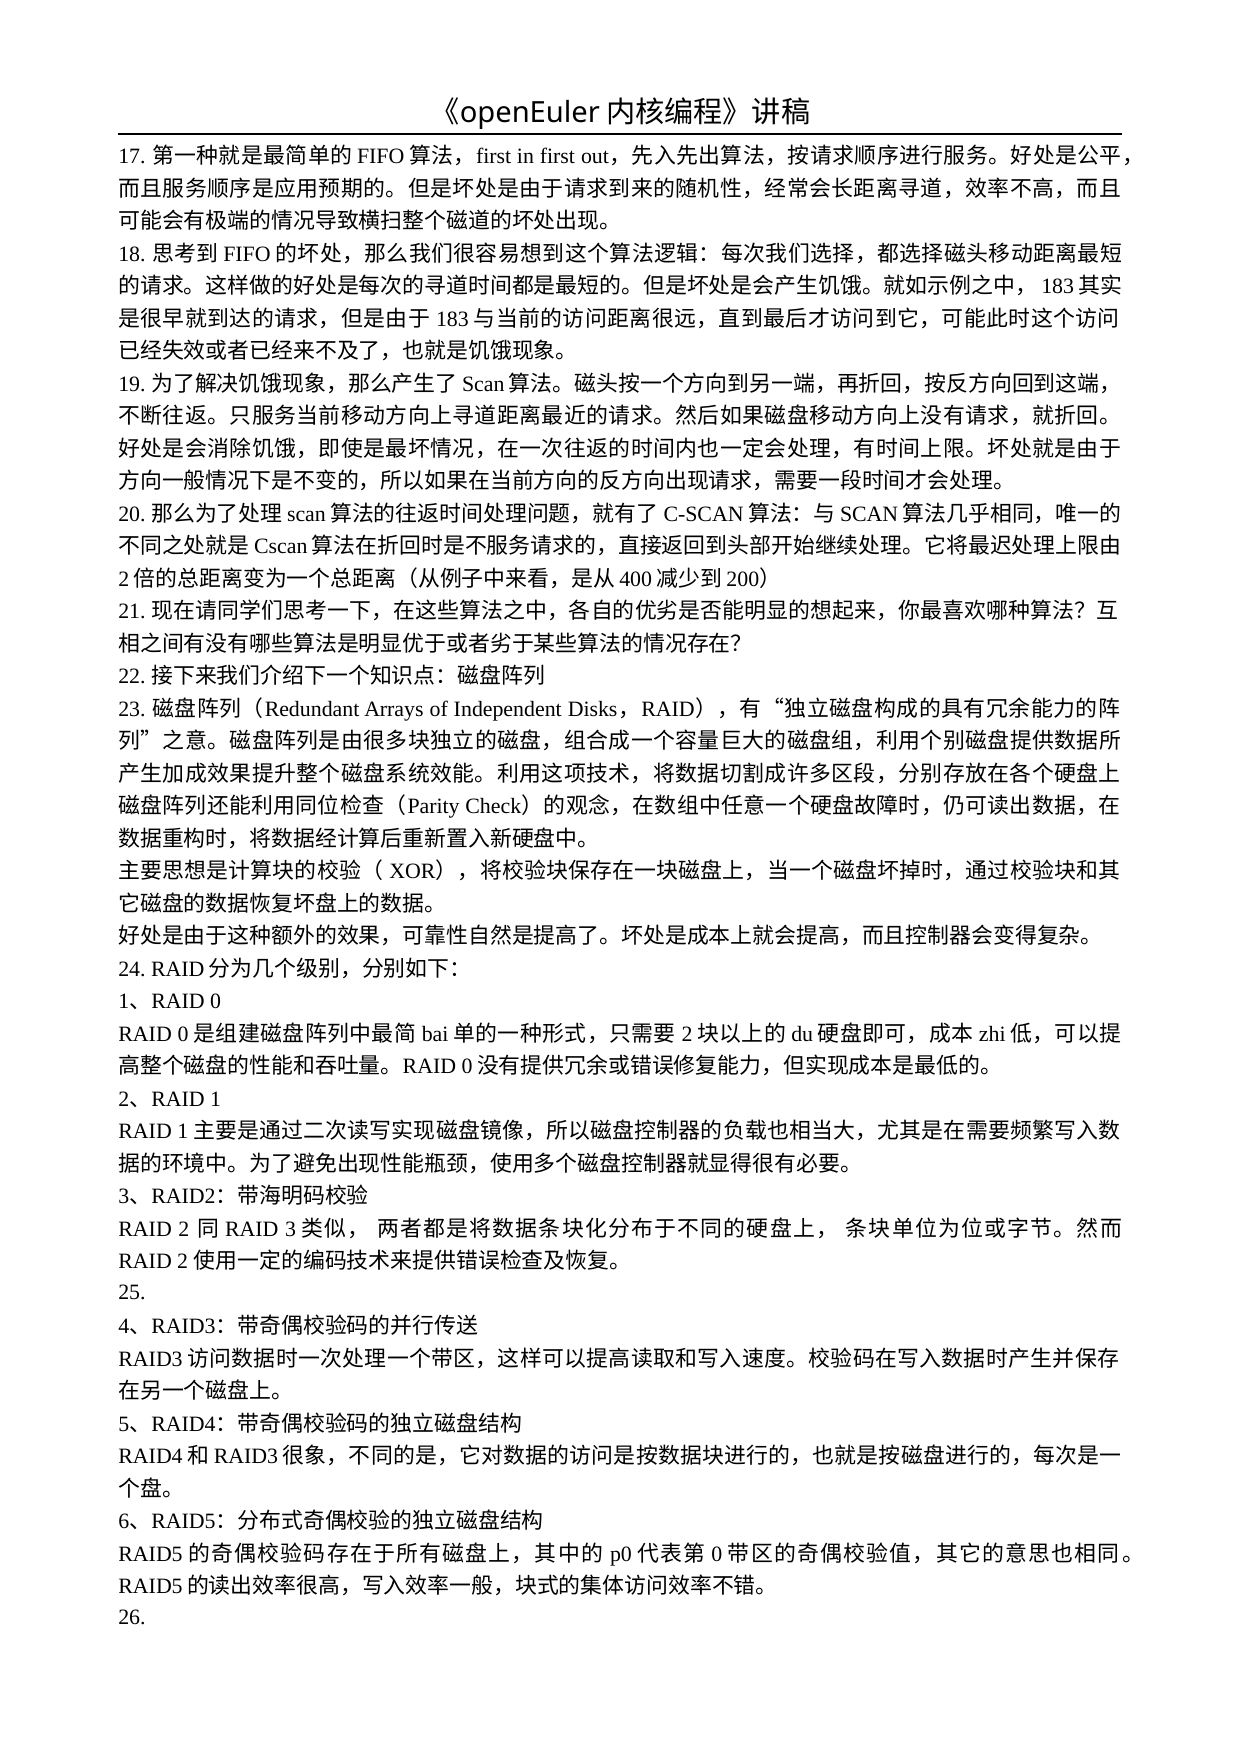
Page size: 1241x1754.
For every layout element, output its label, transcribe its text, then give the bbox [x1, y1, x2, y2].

text 4、RAID3：带奇偶校验码的并行传送 [118, 1308, 1122, 1340]
text 19. 为了解决饥饿现象，那么产生了Scan算法。磁头按一个方向到另一端，再折回，按反方向回到这端，不断往返。只服务当前移动方向上寻道距离最近的请求。然后如果磁盘移动方向上没有请求，就折回。好处是会消除饥饿，即使是最坏情况，在一次往返的时间内也一定会处理，有时间上限。坏处就是由于方向一般情况下是不变的，所以如果在当前方向的反方向出现请求，需要一段时间才会处理。 [118, 365, 1122, 495]
text 6、RAID5：分布式奇偶校验的独立磁盘结构 [118, 1503, 1122, 1535]
text 20. 那么为了处理scan算法的往返时间处理问题，就有了C-SCAN算法：与SCAN算法几乎相同，唯一的不同之处就是Cscan算法在折回时是不服务请求的，直接返回到头部开始继续处理。它将最迟处理上限由2倍的总距离变为一个总距离（从例子中来看，是从400减少到200） [118, 495, 1122, 593]
text 5、RAID4：带奇偶校验码的独立磁盘结构 [118, 1405, 1122, 1438]
text RAID3访问数据时一次处理一个带区，这样可以提高读取和写入速度。校验码在写入数据时产生并保存在另一个磁盘上。 [118, 1340, 1122, 1405]
text RAID 2 同RAID 3类似， 两者都是将数据条块化分布于不同的硬盘上， 条块单位为位或字节。然而RAID 2 使用一定的编码技术来提供错误检查及恢复。 [118, 1210, 1122, 1275]
text RAID5的奇偶校验码存在于所有磁盘上，其中的p0代表第0带区的奇偶校验值，其它的意思也相同。RAID5的读出效率很高，写入效率一般，块式的集体访问效率不错。 [118, 1535, 1122, 1600]
text RAID4和RAID3很象，不同的是，它对数据的访问是按数据块进行的，也就是按磁盘进行的，每次是一个盘。 [118, 1438, 1122, 1503]
text 23. 磁盘阵列（Redundant Arrays of Independent Disks，RAID），有“独立磁盘构成的具有冗余能力的阵列”之意。磁盘阵列是由很多块独立的磁盘，组合成一个容量巨大的磁盘组，利用个别磁盘提供数据所产生加成效果提升整个磁盘系统效能。利用这项技术，将数据切割成许多区段，分别存放在各个硬盘上。磁盘阵列还能利用同位检查（Parity Check）的观念，在数组中任意一个硬盘故障时，仍可读出数据，在数据重构时，将数据经计算后重新置入新硬盘中。 [118, 690, 1122, 853]
text 22. 接下来我们介绍下一个知识点：磁盘阵列 [118, 658, 1122, 690]
text 2、RAID 1 [118, 1080, 1122, 1113]
text 21. 现在请同学们思考一下，在这些算法之中，各自的优劣是否能明显的想起来，你最喜欢哪种算法？互相之间有没有哪些算法是明显优于或者劣于某些算法的情况存在？ [118, 593, 1122, 658]
text 主要思想是计算块的校验（ XOR），将校验块保存在一块磁盘上，当一个磁盘坏掉时，通过校验块和其它磁盘的数据恢复坏盘上的数据。 [118, 853, 1122, 918]
text 17. 第一种就是最简单的FIFO算法，first in first out，先入先出算法，按请求顺序进行服务。好处是公平，而且服务顺序是应用预期的。但是坏处是由于请求到来的随机性，经常会长距离寻道，效率不高，而且可能会有极端的情况导致横扫整个磁道的坏处出现。 [118, 138, 1122, 235]
text 18. 思考到FIFO的坏处，那么我们很容易想到这个算法逻辑：每次我们选择，都选择磁头移动距离最短的请求。这样做的好处是每次的寻道时间都是最短的。但是坏处是会产生饥饿。就如示例之中，183其实是很早就到达的请求，但是由于183与当前的访问距离很远，直到最后才访问到它，可能此时这个访问已经失效或者已经来不及了，也就是饥饿现象。 [118, 235, 1122, 365]
text 25. [118, 1275, 1122, 1308]
text RAID 0是组建磁盘阵列中最简bai单的一种形式，只需要2块以上的du硬盘即可，成本zhi低，可以提高整个磁盘的性能和吞吐量。RAID 0没有提供冗余或错误修复能力，但实现成本是最低的。 [118, 1015, 1122, 1080]
text 3、RAID2：带海明码校验 [118, 1178, 1122, 1210]
text 26. [118, 1600, 1122, 1633]
text RAID 1主要是通过二次读写实现磁盘镜像，所以磁盘控制器的负载也相当大，尤其是在需要频繁写入数据的环境中。为了避免出现性能瓶颈，使用多个磁盘控制器就显得很有必要。 [118, 1113, 1122, 1178]
text 24. RAID分为几个级别，分别如下： [118, 950, 1122, 983]
text 好处是由于这种额外的效果，可靠性自然是提高了。坏处是成本上就会提高，而且控制器会变得复杂。 [118, 918, 1122, 950]
text 1、RAID 0 [118, 983, 1122, 1015]
